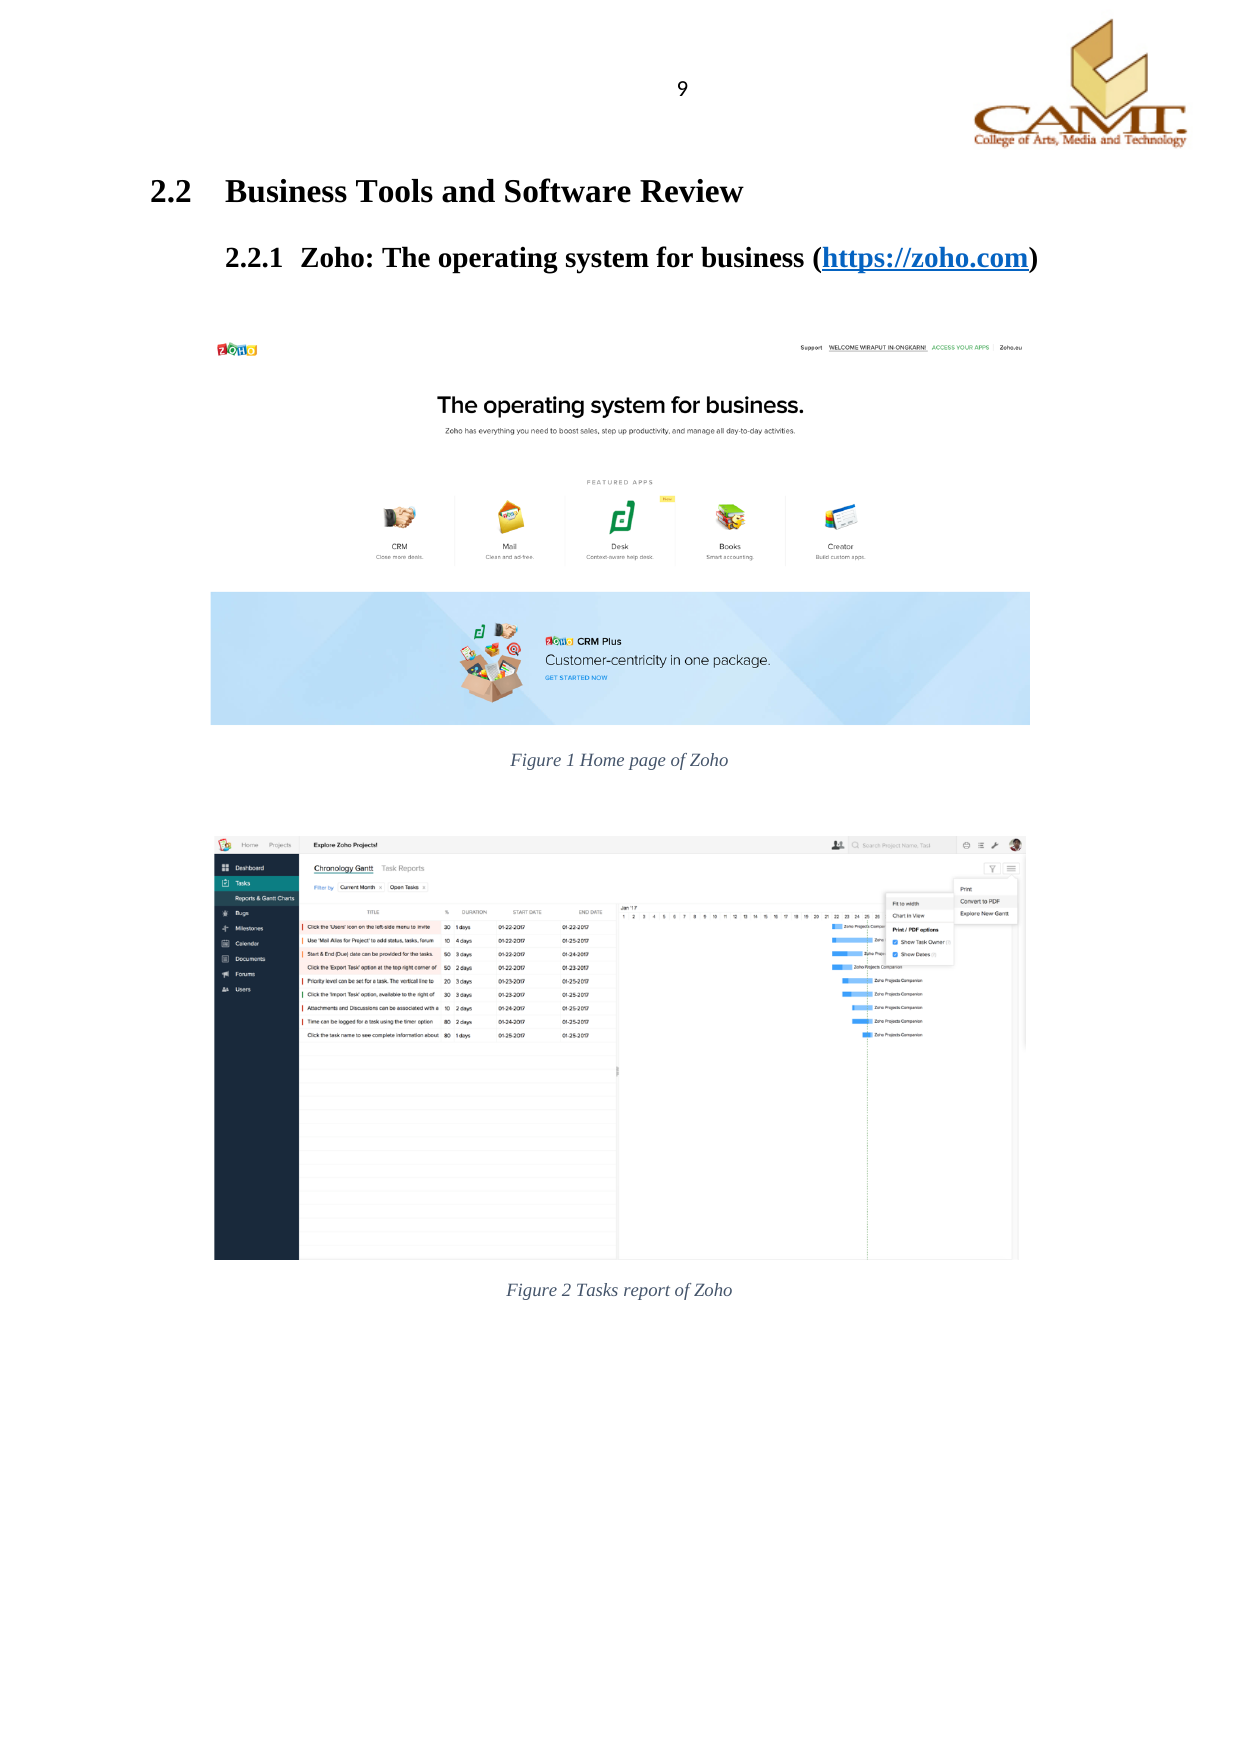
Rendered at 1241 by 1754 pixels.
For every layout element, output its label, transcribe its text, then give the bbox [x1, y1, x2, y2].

text 2.2.1 Zoho: The operating system for business (https://zoho.com) [225, 240, 1090, 273]
text Figure 1 Home page of Zoho [150, 749, 1090, 770]
picture [214, 836, 1026, 1260]
picture [962, 9, 1193, 150]
text Figure 2 Tasks report of Zoho [150, 1278, 1090, 1300]
subtitle Business Tools and Software Review [150, 171, 1090, 209]
picture [210, 337, 1030, 730]
